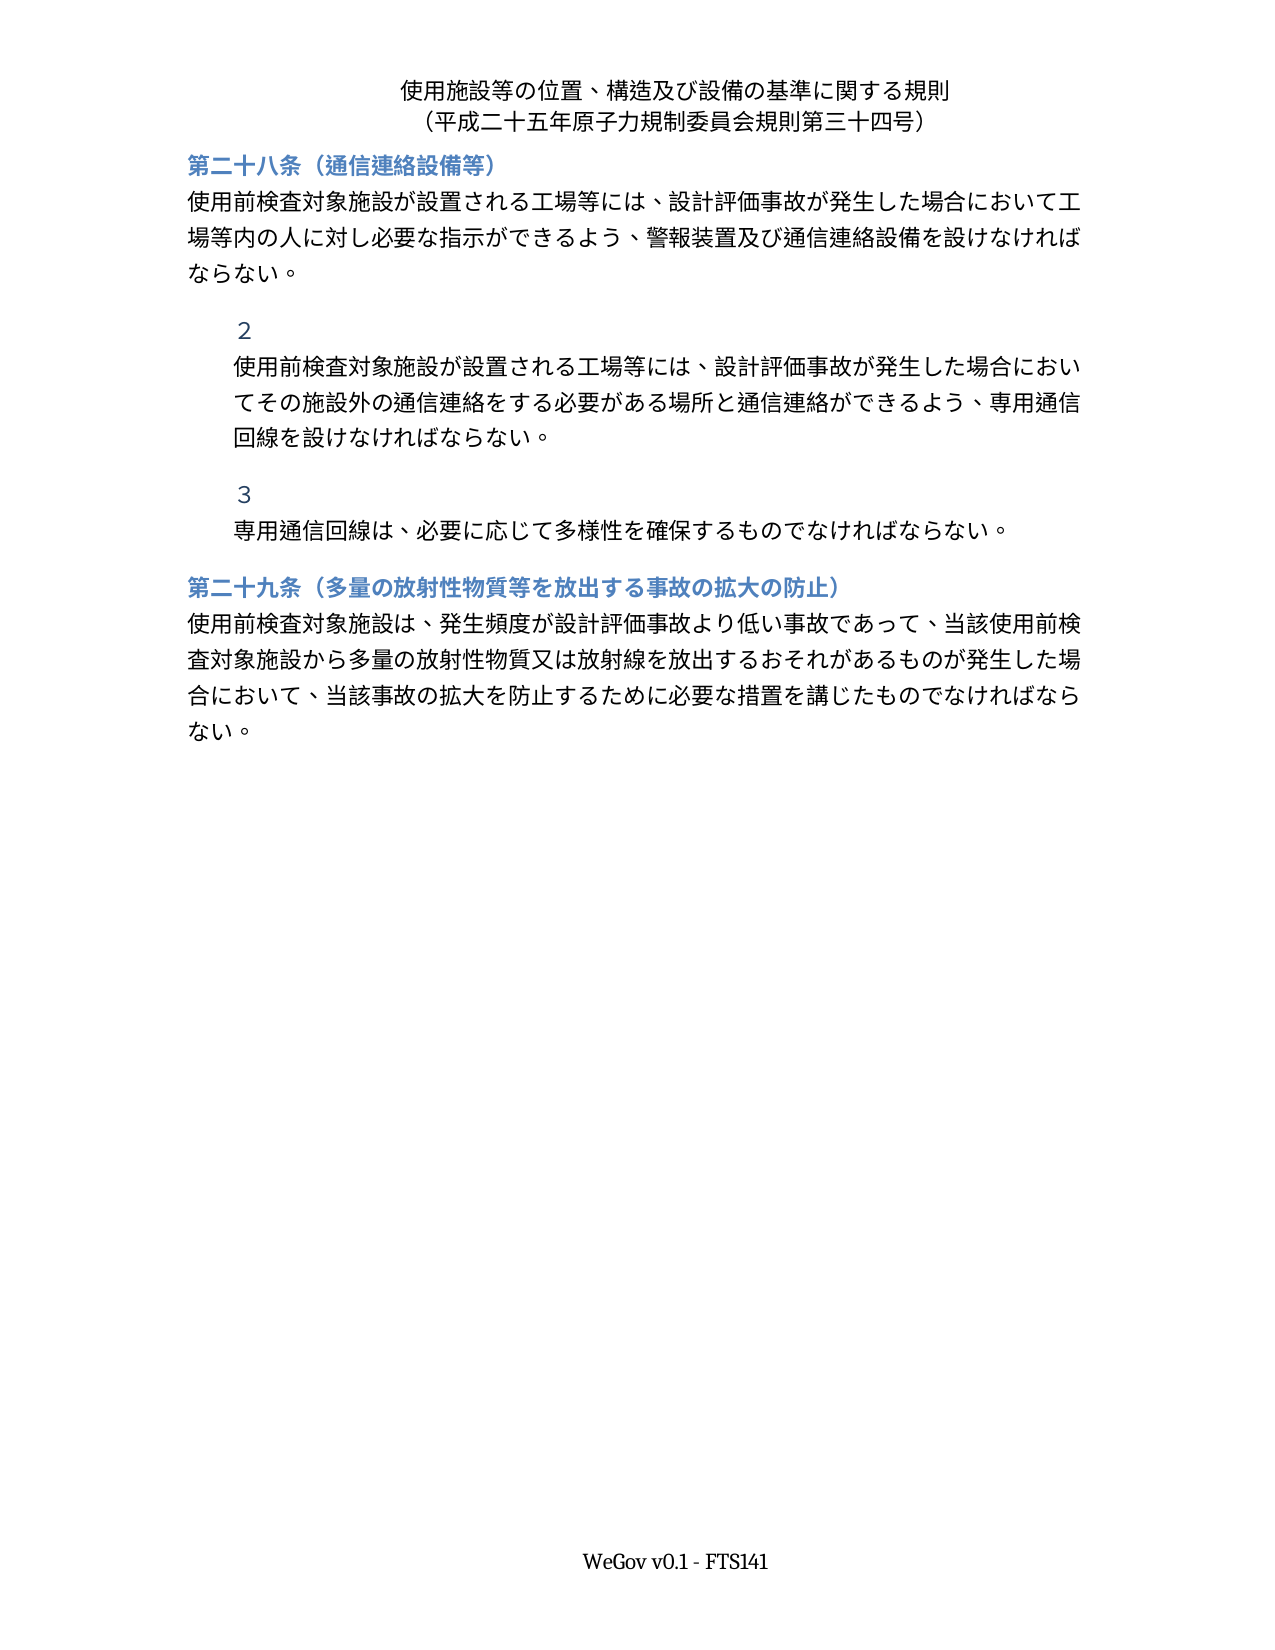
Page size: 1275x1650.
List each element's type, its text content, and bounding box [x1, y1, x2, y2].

subtitle ３ [233, 479, 1087, 510]
text 使用前検査対象施設が設置される工場等には、設計評価事故が発生した場合において工場等内の人に対し必要な指示ができるよう、警報装置及び通信連絡設備を設けなければならない。 [187, 186, 1087, 289]
subtitle ２ [233, 314, 1087, 346]
subtitle 第二十九条（多量の放射性物質等を放出する事故の拡大の防止） [187, 572, 1087, 603]
text 使用前検査対象施設が設置される工場等には、設計評価事故が発生した場合においてその施設外の通信連絡をする必要がある場所と通信連絡ができるよう、専用通信回線を設けなければならない。 [233, 351, 1087, 454]
text 使用前検査対象施設は、発生頻度が設計評価事故より低い事故であって、当該使用前検査対象施設から多量の放射性物質又は放射線を放出するおそれがあるものが発生した場合において、当該事故の拡大を防止するために必要な措置を講じたものでなければならない。 [187, 608, 1087, 747]
text 専用通信回線は、必要に応じて多様性を確保するものでなければならない。 [233, 515, 1087, 546]
subtitle 第二十八条（通信連絡設備等） [187, 150, 1087, 181]
